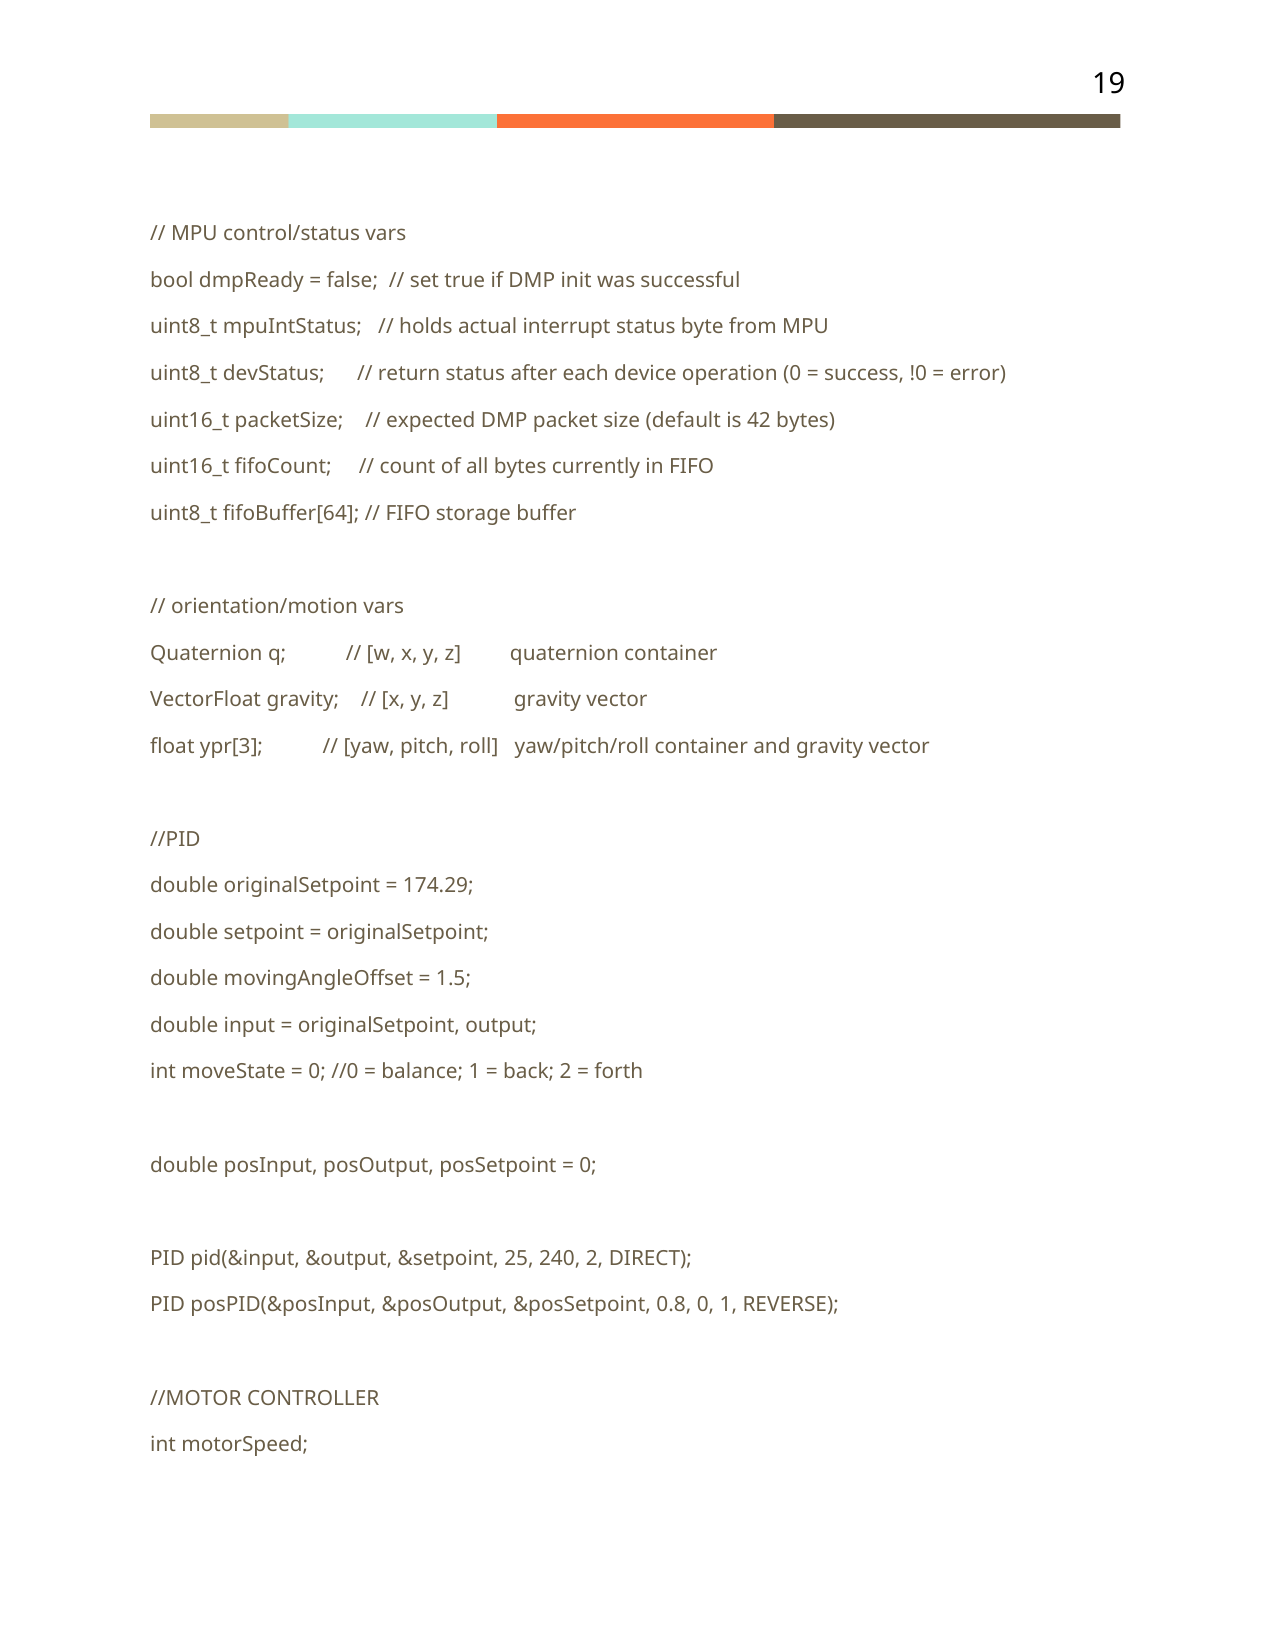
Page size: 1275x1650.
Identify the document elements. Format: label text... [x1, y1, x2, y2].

text uint16_t packetSize; // expected DMP packet size (default is 42 bytes) [150, 405, 1125, 433]
text float ypr[3]; // [yaw, pitch, roll] yaw/pitch/roll container and gravity vector [150, 731, 1125, 759]
text PID pid(&input, &output, &setpoint, 25, 240, 2, DIRECT); [150, 1243, 1125, 1271]
text Quaternion q; // [w, x, y, z] quaternion container [150, 638, 1125, 666]
text int moveState = 0; //0 = balance; 1 = back; 2 = forth [150, 1057, 1125, 1085]
text int motorSpeed; [150, 1429, 1125, 1458]
text VectorFloat gravity; // [x, y, z] gravity vector [150, 684, 1125, 713]
picture [150, 114, 1121, 128]
text uint16_t fifoCount; // count of all bytes currently in FIFO [150, 451, 1125, 480]
text double posInput, posOutput, posSetpoint = 0; [150, 1150, 1125, 1178]
text bool dmpReady = false; // set true if DMP init was successful [150, 265, 1125, 293]
text PID posPID(&posInput, &posOutput, &posSetpoint, 0.8, 0, 1, REVERSE); [150, 1289, 1125, 1318]
text //PID [150, 824, 1125, 852]
text double originalSetpoint = 174.29; [150, 870, 1125, 899]
text // orientation/motion vars [150, 591, 1125, 619]
text double input = originalSetpoint, output; [150, 1010, 1125, 1038]
text //MOTOR CONTROLLER [150, 1383, 1125, 1411]
text double setpoint = originalSetpoint; [150, 917, 1125, 945]
text uint8_t fifoBuffer[64]; // FIFO storage buffer [150, 498, 1125, 526]
text uint8_t mpuIntStatus; // holds actual interrupt status byte from MPU [150, 312, 1125, 340]
text double movingAngleOffset = 1.5; [150, 963, 1125, 992]
text uint8_t devStatus; // return status after each device operation (0 = success, !0 = error) [150, 358, 1125, 387]
text // MPU control/status vars [150, 218, 1125, 247]
